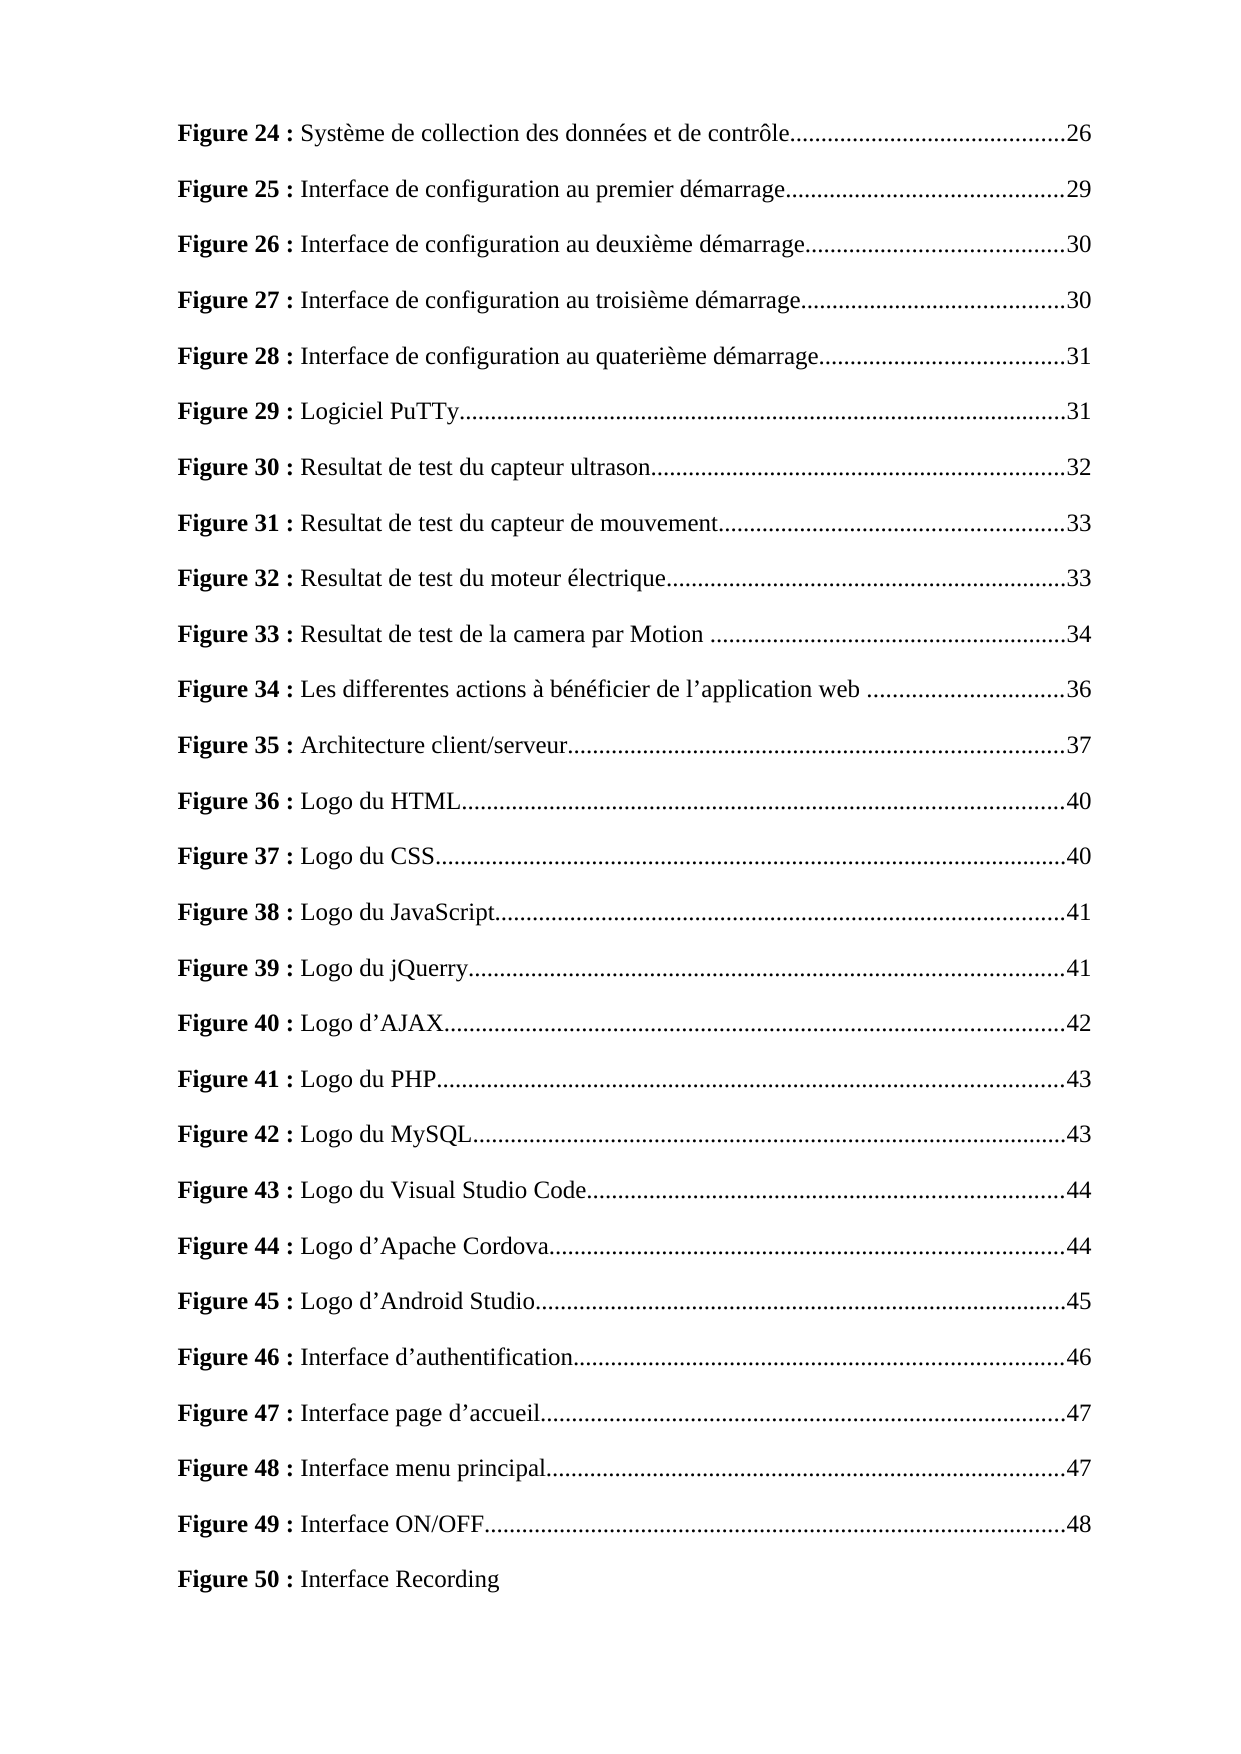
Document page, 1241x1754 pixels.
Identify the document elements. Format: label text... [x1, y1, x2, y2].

text Figure 45 : Logo d’Android Studio 45 [148, 1286, 1093, 1315]
text Figure 28 : Interface de configuration au quaterième démarrage 31 [148, 341, 1093, 369]
text Figure 36 : Logo du HTML 40 [148, 786, 1093, 814]
text Figure 32 : Resultat de test du moteur électrique 33 [148, 563, 1093, 592]
text Figure 44 : Logo d’Apache Cordova 44 [148, 1231, 1093, 1259]
text Figure 40 : Logo d’AJAX 42 [148, 1008, 1093, 1037]
text Figure 30 : Resultat de test du capteur ultrason 32 [148, 452, 1093, 481]
text Figure 41 : Logo du PHP 43 [148, 1064, 1093, 1093]
text Figure 27 : Interface de configuration au troisième démarrage 30 [148, 285, 1093, 314]
text Figure 46 : Interface d’authentification. 46 [148, 1342, 1093, 1371]
text Figure 34 : Les differentes actions à bénéficier de l’application web 36 [148, 674, 1093, 703]
text Figure 43 : Logo du Visual Studio Code 44 [148, 1175, 1093, 1204]
text Figure 47 : Interface page d’accueil 47 [148, 1398, 1093, 1426]
text Figure 39 : Logo du jQuerry 41 [148, 953, 1093, 981]
text Figure 31 : Resultat de test du capteur de mouvement 33 [148, 508, 1093, 536]
text Figure 29 : Logiciel PuTTy 31 [148, 396, 1093, 425]
text Figure 42 : Logo du MySQL 43 [148, 1119, 1093, 1148]
text Figure 35 : Architecture client/serveur 37 [148, 730, 1093, 759]
text Figure 33 : Resultat de test de la camera par Motion 34 [148, 619, 1093, 648]
text Figure 25 : Interface de configuration au premier démarrage 29 [148, 174, 1093, 203]
text Figure 24 : Système de collection des données et de contrôle 26 [148, 118, 1093, 147]
text Figure 26 : Interface de configuration au deuxième démarrage 30 [148, 229, 1093, 258]
text Figure 50 : Interface Recording 48 [148, 1564, 1093, 1593]
text Figure 37 : Logo du CSS 40 [148, 841, 1093, 870]
text Figure 49 : Interface ON/OFF 48 [148, 1509, 1093, 1538]
text Figure 38 : Logo du JavaScript 41 [148, 897, 1093, 926]
text Figure 48 : Interface menu principal 47 [148, 1453, 1093, 1482]
